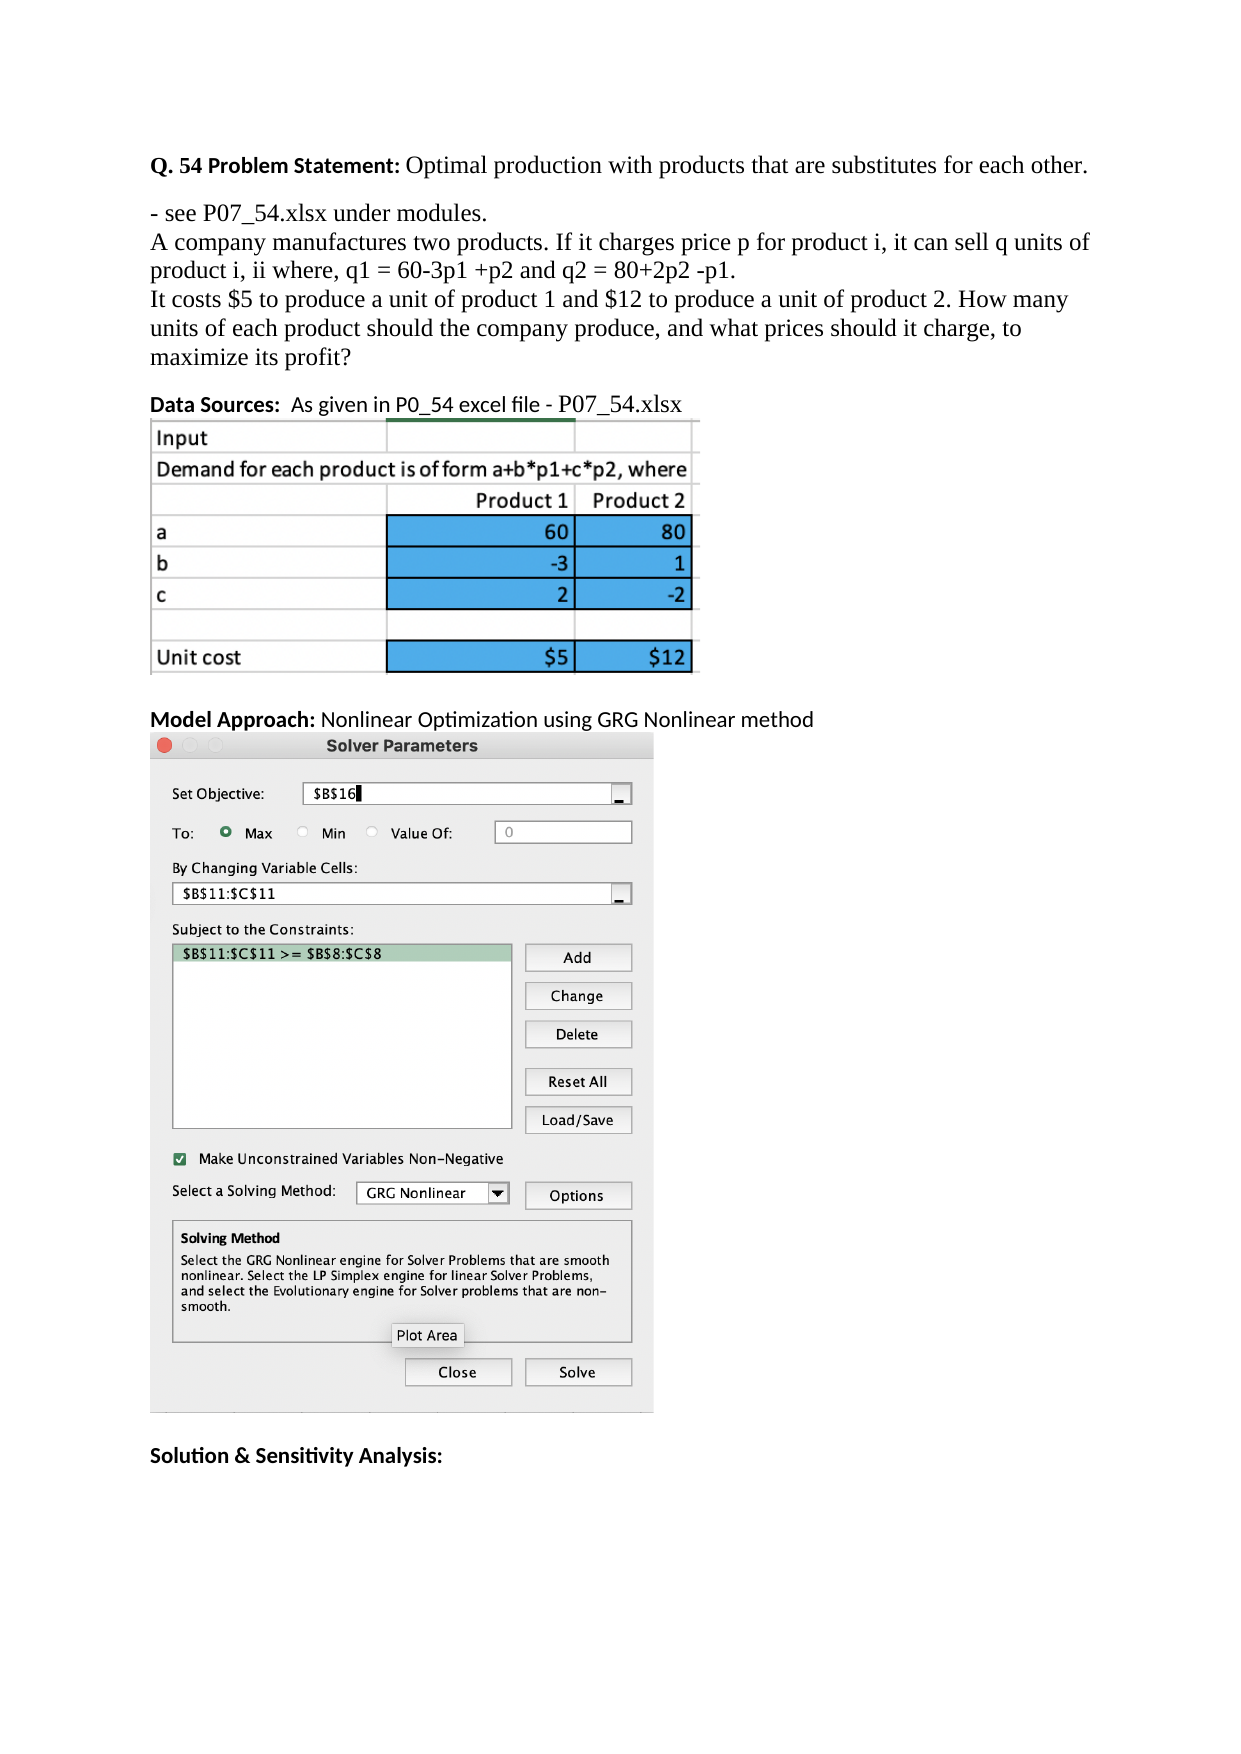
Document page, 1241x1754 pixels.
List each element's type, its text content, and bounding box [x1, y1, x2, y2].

text Solution & Sensitivity Analysis: [150, 1441, 1090, 1469]
picture [150, 732, 654, 1413]
text Model Approach: Nonlinear Optimization using GRG Nonlinear method [150, 705, 1090, 733]
text - see P07_54.xlsx under modules. A company manufactures two products. If it charges price p for product i, it can sell q units of product i, ii where, q1 = 60-3p1 +p2 and q2 = 80+2p2 -p1. It costs $5 to produce a unit of product 1 and $12 to produce a unit of product 2. How many units of each product should the company produce, and what prices should it charge, to maximize its profit? [150, 198, 1090, 370]
text Q. 54 Problem Statement: Optimal production with products that are substitutes for each other. [150, 150, 1090, 179]
picture [150, 418, 700, 675]
